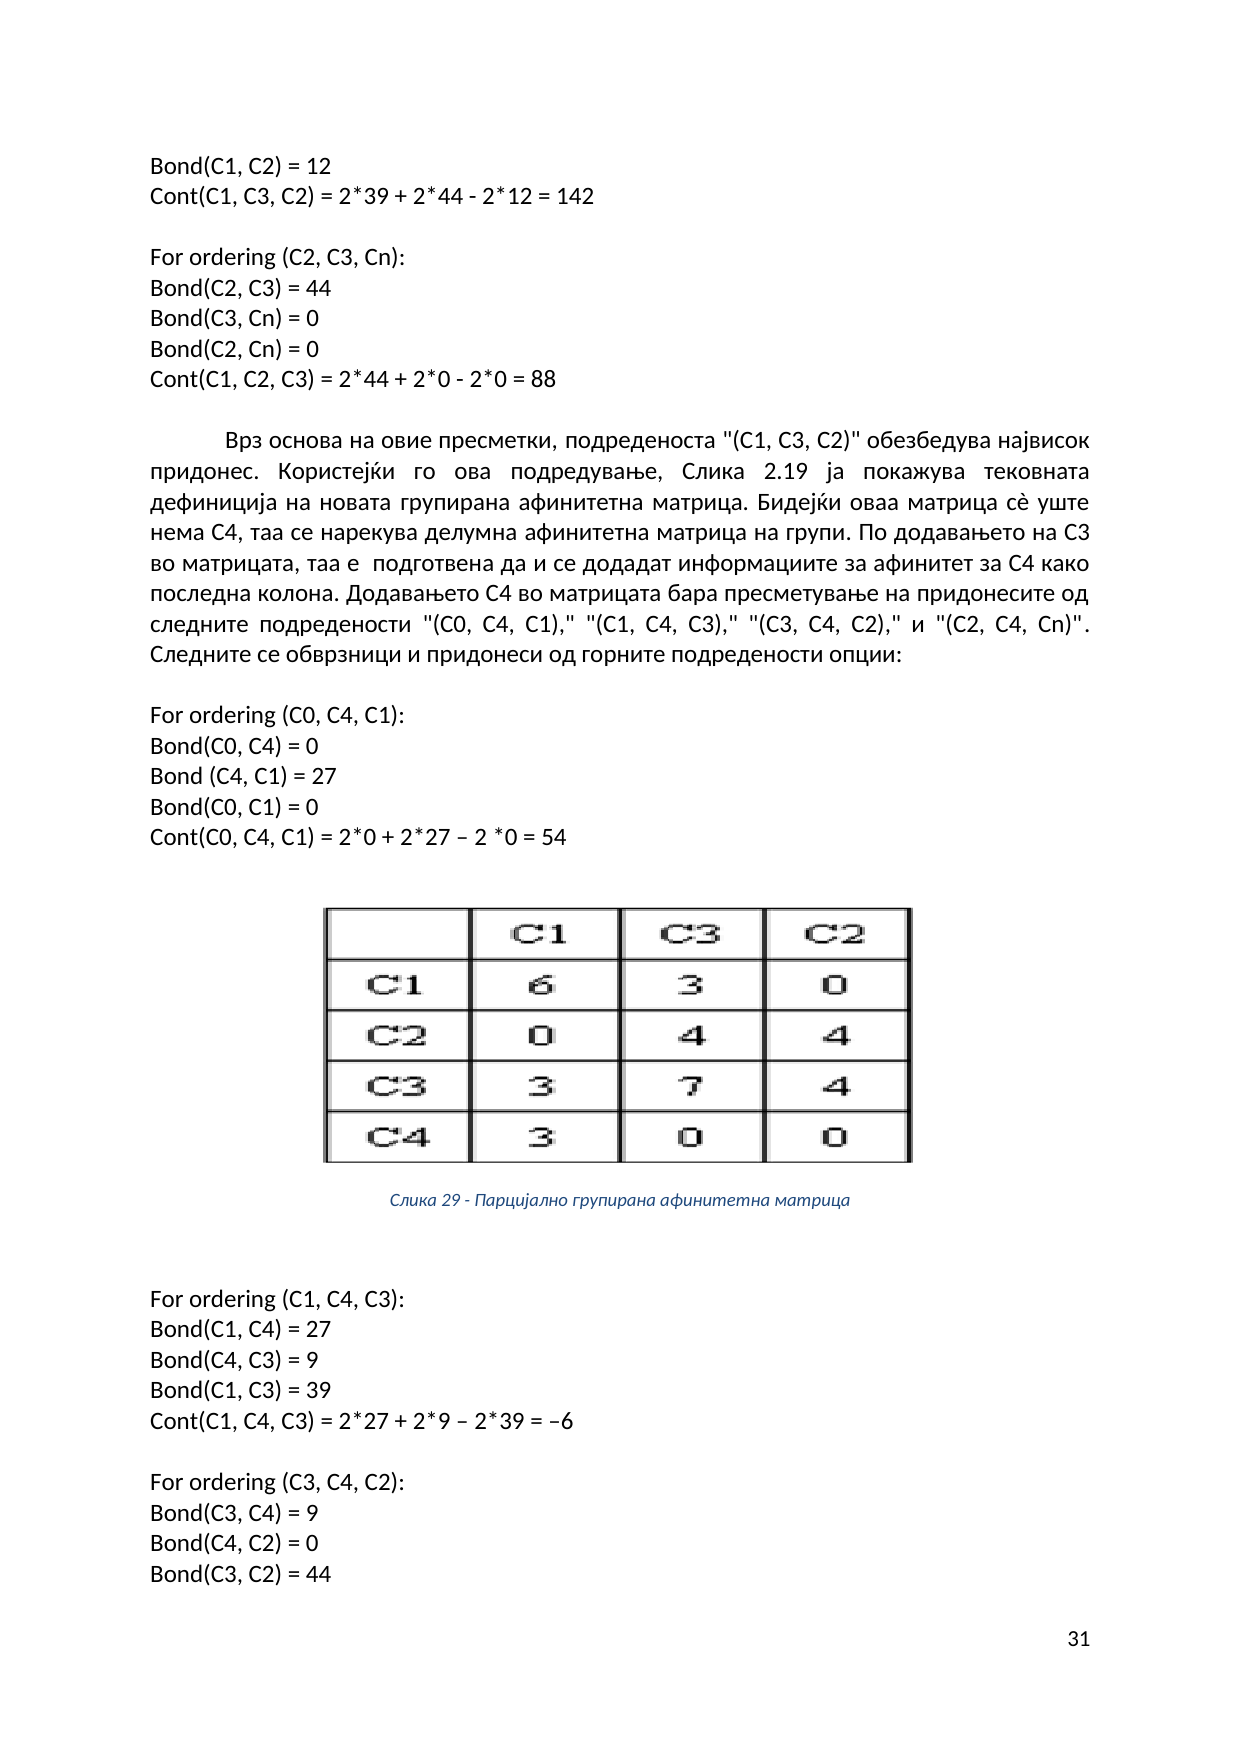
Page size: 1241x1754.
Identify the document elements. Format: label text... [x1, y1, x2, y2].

text Bond(C2, Cn) = 0 [150, 333, 1090, 364]
text Cont(C1, C4, C3) = 2*27 + 2*9 – 2*39 = –6 [150, 1405, 1090, 1436]
text For ordering (C3, C4, C2): [150, 1466, 1090, 1497]
text Bond(C3, C2) = 44 [150, 1558, 1090, 1588]
text Слика 29 - Парцијално групирана афинитетна матрица [150, 1188, 1090, 1211]
text Bond(C0, C4) = 0 [150, 730, 1090, 760]
text Bond(C4, C2) = 0 [150, 1527, 1090, 1558]
text Bond (C4, C1) = 27 [150, 760, 1090, 791]
text Bond(C3, Cn) = 0 [150, 303, 1090, 333]
text Врз основа на овие пресметки, подреденоста "(C1, C3, C2)" обезбедува највисок придонес. Користејќи го ова подредување, Слика 2.19 ја покажува тековната дефиниција на новата групирана афинитетна матрица. Бидејќи оваа матрица сè уште нема С4, таа се нарекува делумна афинитетна матрица на групи. По додавањето на С3 во матрицата, таа е подготвена да и се додадат информациите за афинитет за С4 како последна колона. Додавањето C4 во матрицата бара пресметување на придонесите од следните подредености "(C0, C4, C1)," "(C1, C4, C3)," "(C3, C4, C2)," и "(C2, C4, Cn)". Следните се обврзници и придонеси од горните подредености опции: [150, 425, 1090, 669]
text Bond(C4, C3) = 9 [150, 1344, 1090, 1375]
text For ordering (C0, C4, C1): [150, 699, 1090, 730]
text For ordering (C2, C3, Cn): [150, 242, 1090, 272]
text Bond(C0, C1) = 0 [150, 791, 1090, 821]
text Cont(C1, C3, C2) = 2*39 + 2*44 - 2*12 = 142 [150, 181, 1090, 211]
text Bond(C2, C3) = 44 [150, 272, 1090, 303]
text Bond(C1, C2) = 12 [150, 150, 1090, 181]
text For ordering (C1, C4, C3): [150, 1283, 1090, 1314]
text Bond(C3, C4) = 9 [150, 1497, 1090, 1527]
picture [320, 903, 920, 1168]
text Cont(C0, C4, C1) = 2*0 + 2*27 – 2 *0 = 54 [150, 821, 1090, 852]
text Bond(C1, C4) = 27 [150, 1314, 1090, 1344]
text Cont(C1, C2, C3) = 2*44 + 2*0 - 2*0 = 88 [150, 364, 1090, 394]
text Bond(C1, C3) = 39 [150, 1375, 1090, 1405]
